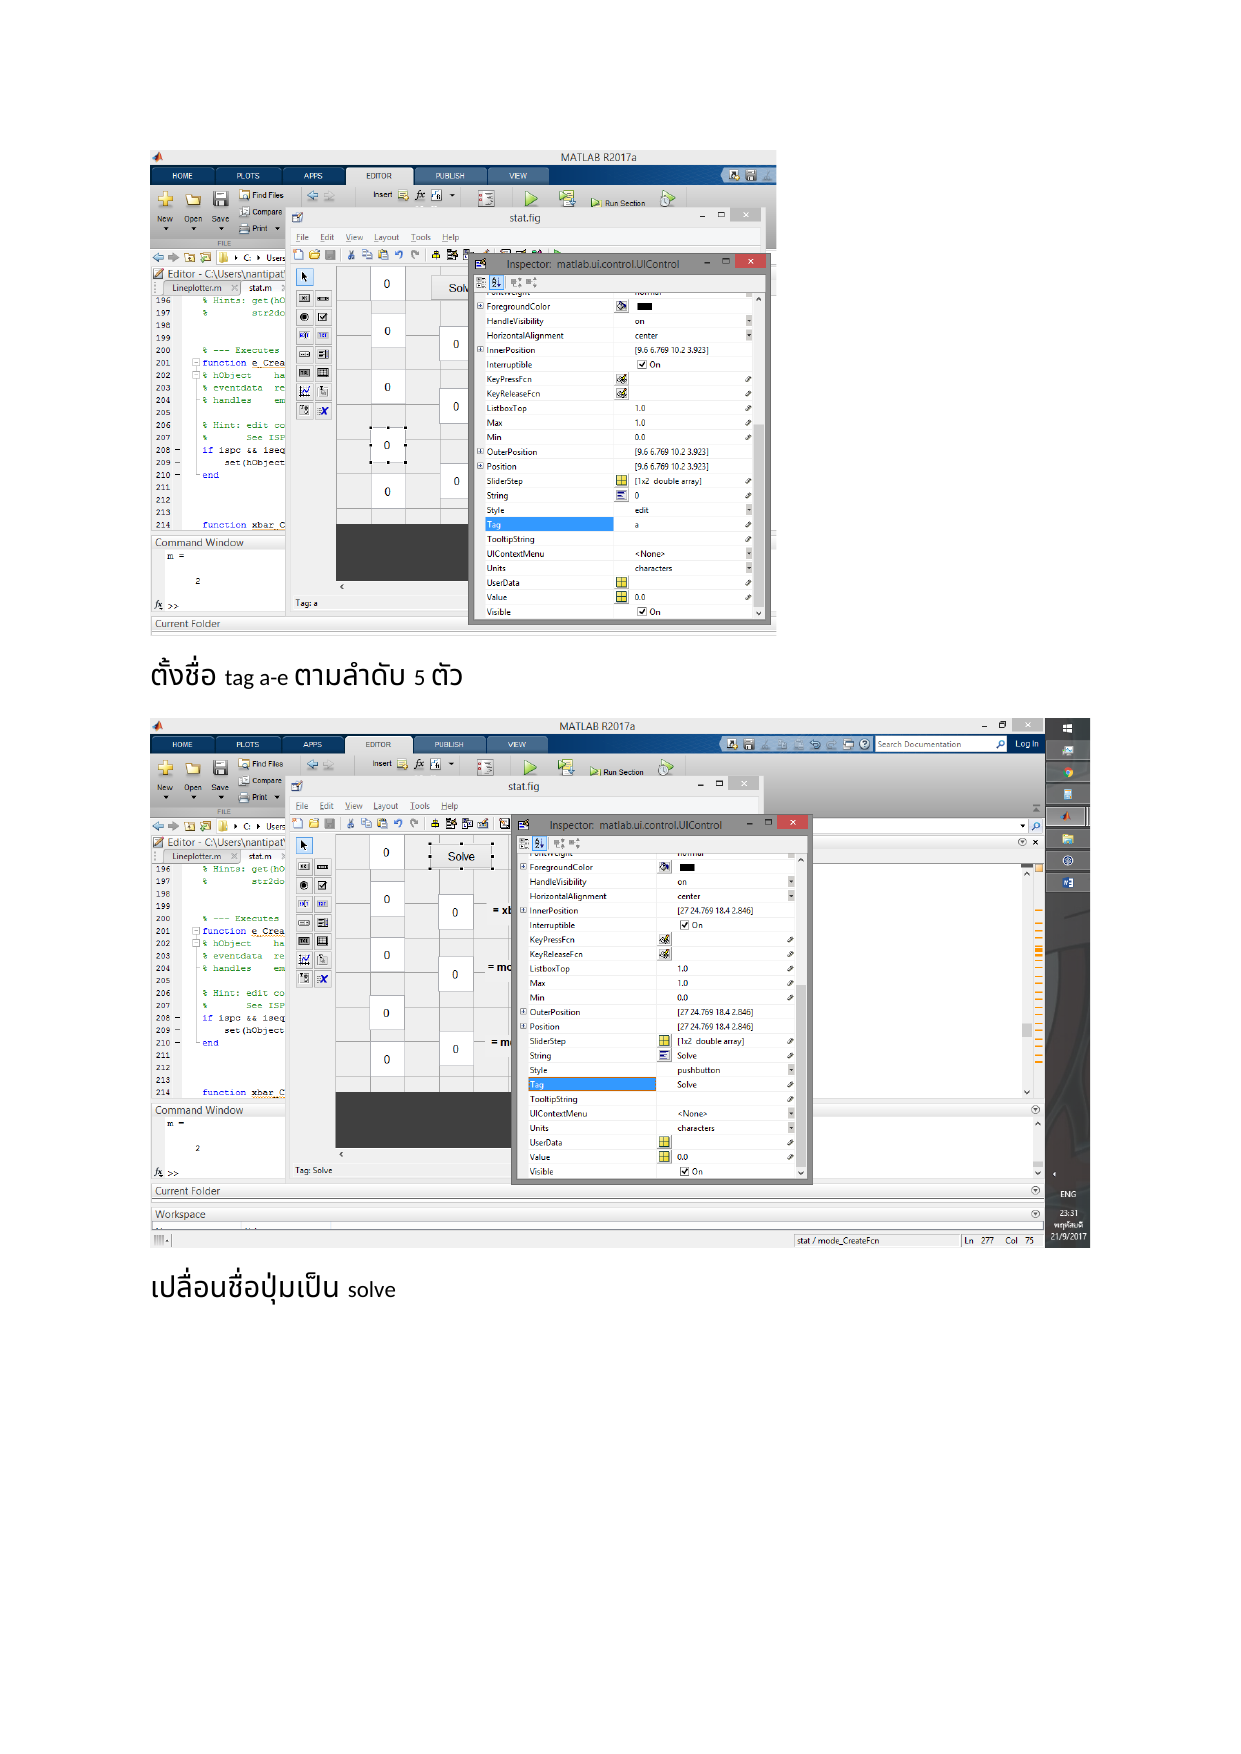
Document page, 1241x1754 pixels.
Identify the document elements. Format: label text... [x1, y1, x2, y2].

text เปลื่อนชื่อปุ่มเป็น solve [150, 1266, 1090, 1311]
text ตั้งชื่อ tag a-e ตามลำดับ 5 ตัว [150, 655, 1090, 699]
picture [150, 150, 777, 636]
picture [150, 718, 1091, 1248]
